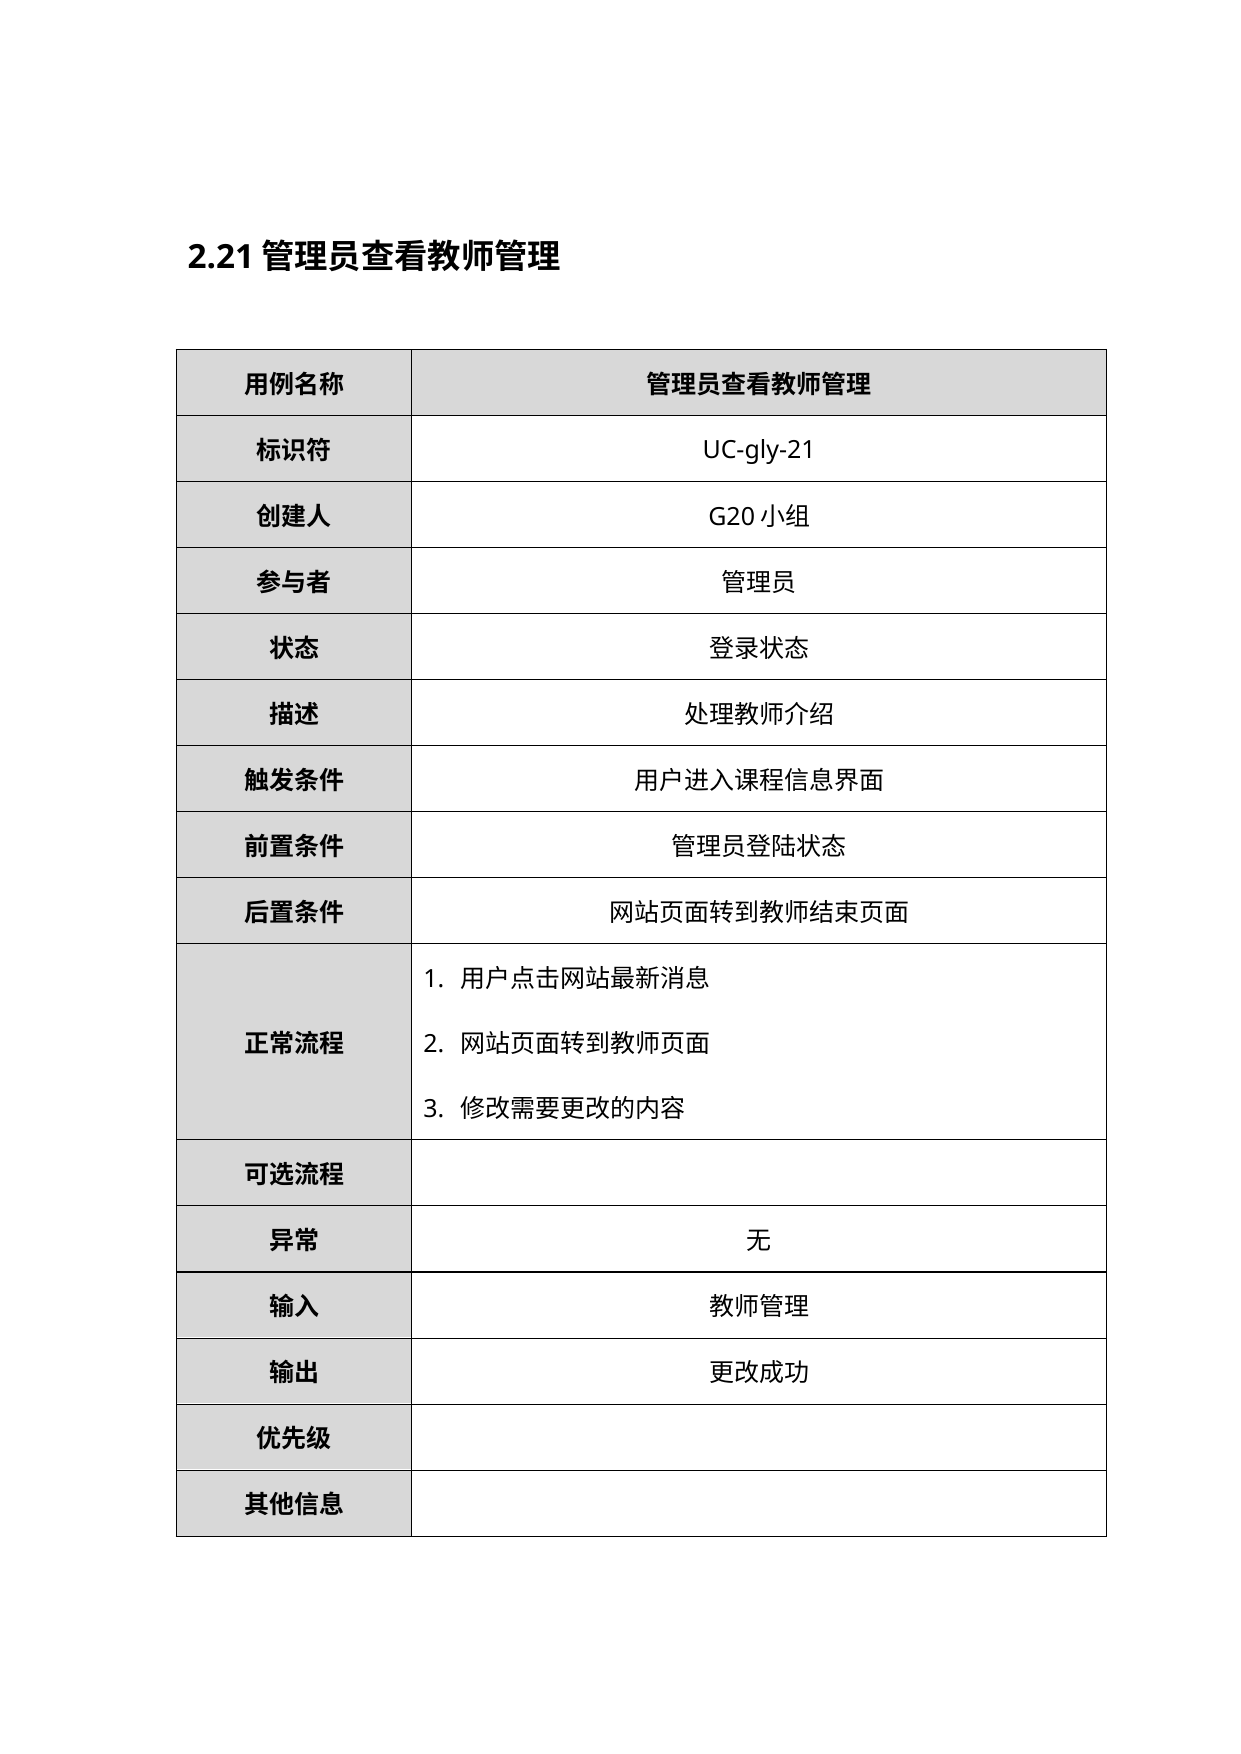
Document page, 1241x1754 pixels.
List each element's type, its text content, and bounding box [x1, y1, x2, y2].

table_header 管理员查看教师管理 [412, 350, 1106, 415]
table_cell 触发条件 [177, 746, 411, 811]
table_cell 网站页面转到教师结束页面 [412, 878, 1106, 943]
table_cell 管理员登陆状态 [412, 812, 1106, 877]
subtitle 2.21管理员查看教师管理 [187, 222, 1053, 287]
table_cell 参与者 [177, 548, 411, 613]
table_header 用例名称 [177, 350, 411, 415]
table_cell [412, 1140, 1106, 1205]
table_cell 登录状态 [412, 614, 1106, 679]
table_cell 标识符 [177, 416, 411, 481]
table_cell 管理员 [412, 548, 1106, 613]
table_cell 后置条件 [177, 878, 411, 943]
table_cell 输出 [177, 1339, 411, 1403]
table_cell 创建人 [177, 482, 411, 547]
table_cell 状态 [177, 614, 411, 679]
table_cell 处理教师介绍 [412, 680, 1106, 745]
table_cell 用户进入课程信息界面 [412, 746, 1106, 811]
table_cell 可选流程 [177, 1140, 411, 1205]
table_cell 教师管理 [412, 1273, 1106, 1337]
table_cell 更改成功 [412, 1339, 1106, 1403]
table_cell 优先级 [177, 1405, 411, 1469]
table_cell 输入 [177, 1273, 411, 1337]
table_cell [412, 1405, 1106, 1469]
table_cell 描述 [177, 680, 411, 745]
table_cell 前置条件 [177, 812, 411, 877]
table_cell UC-gly-21 [412, 416, 1106, 481]
table_cell 无 [412, 1206, 1106, 1271]
table_cell 用户点击网站最新消息 网站页面转到教师页面 修改需要更改的内容 [412, 944, 1106, 1139]
table_cell 其他信息 [177, 1471, 411, 1536]
table_cell [412, 1471, 1106, 1536]
table_cell G20小组 [412, 482, 1106, 547]
table_cell 异常 [177, 1206, 411, 1271]
table_cell 正常流程 [177, 944, 411, 1139]
